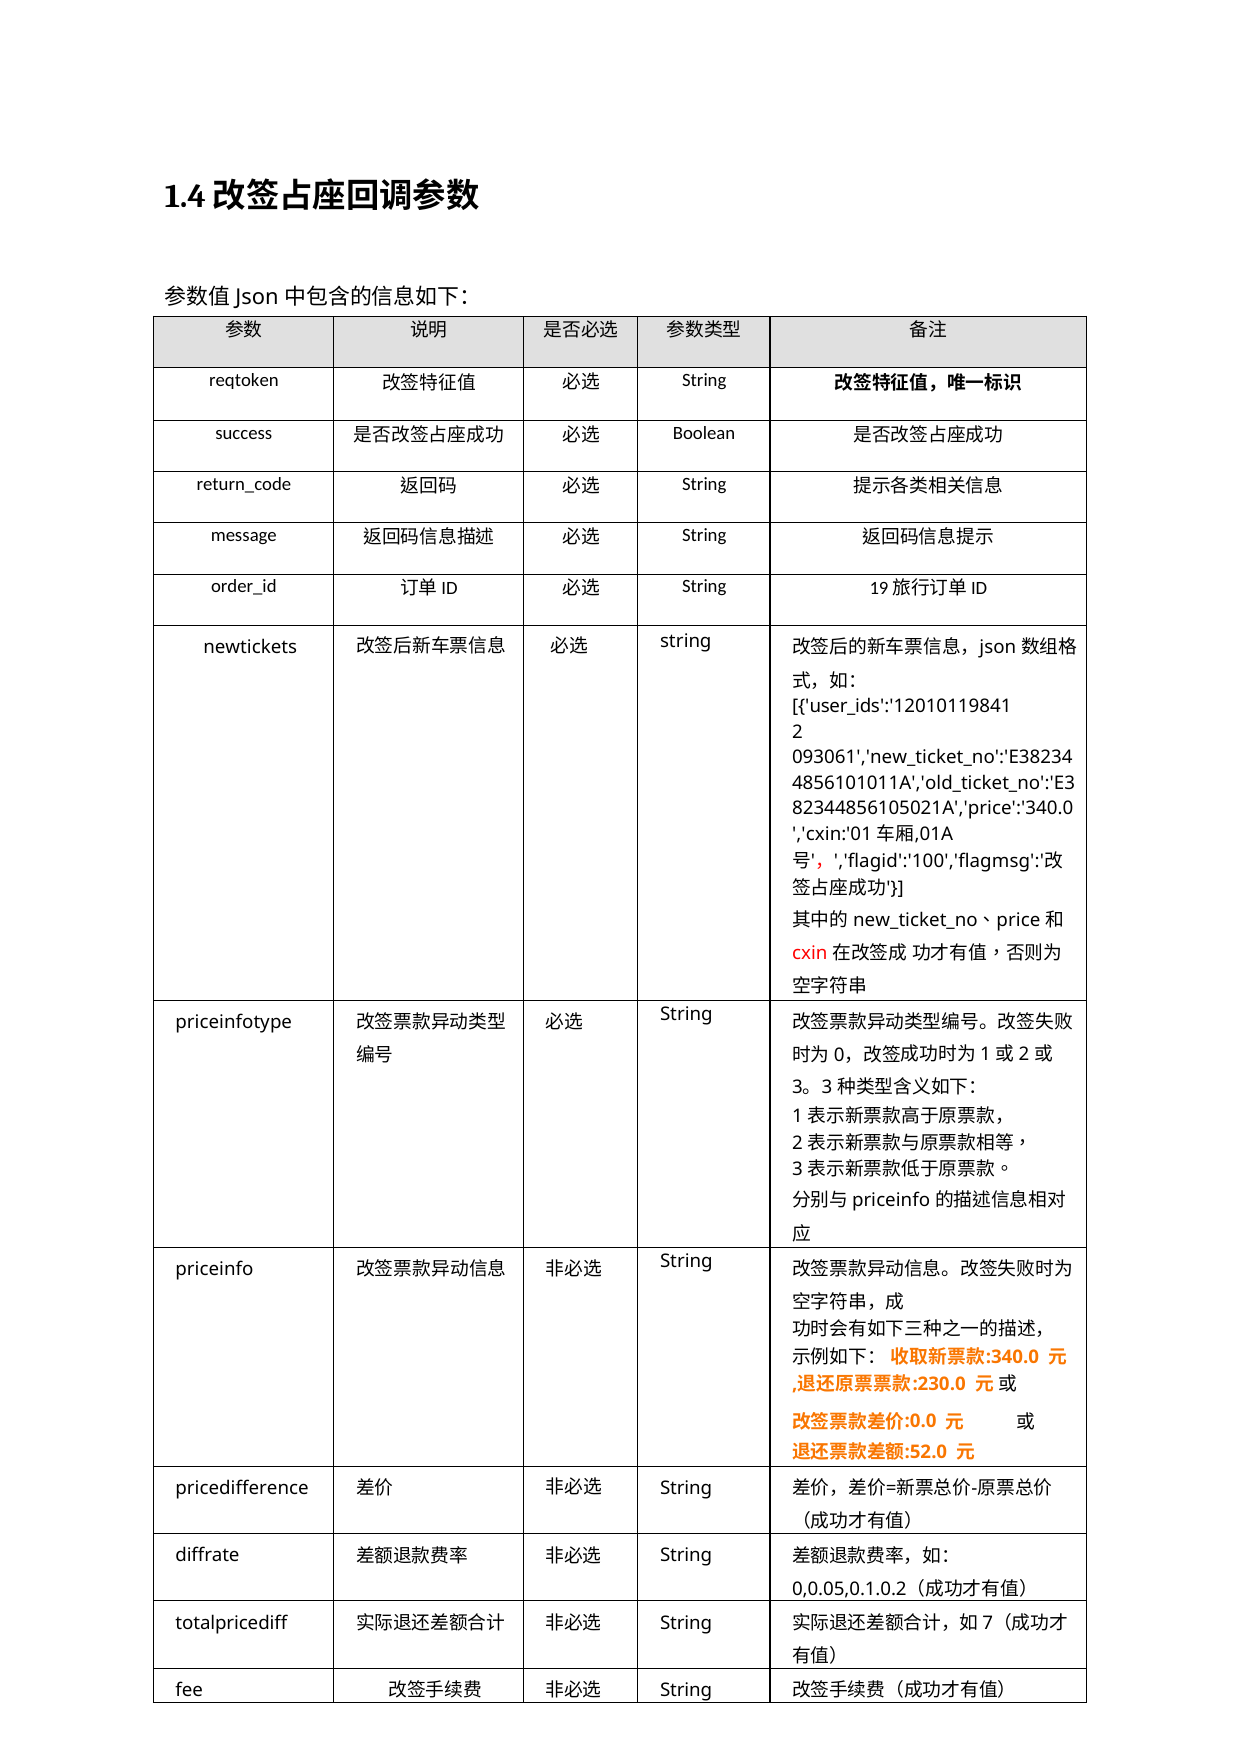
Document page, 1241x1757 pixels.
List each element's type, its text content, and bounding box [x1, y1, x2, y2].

table_cell reqtoken [154, 368, 333, 420]
table_cell 差价，差价=新票总价-原票总价（成功才有值） [771, 1467, 1086, 1533]
table_cell 必选 [524, 626, 637, 999]
table_cell 非必选 [524, 1248, 637, 1466]
table_cell 改签票款异动类型编号。改签失败时为 0，改签成功时为 1 或 2 或 3。3 种类型含义如下： 1 表示新票款高于原票款， 2 表示新票款与原票款相等， 3 表示新票款低于原票款。 分别与priceinfo 的描述信息相对应 [771, 1001, 1086, 1247]
table_cell 实际退还差额合计，如7（成功才有值） [771, 1601, 1086, 1667]
table_cell 必选 [524, 421, 637, 471]
table_cell 订单ID [334, 575, 523, 625]
table_cell order_id [154, 575, 333, 625]
table_cell 必选 [524, 523, 637, 573]
table_cell 差额退款费率 [334, 1534, 523, 1600]
table_cell 是否改签占座成功 [771, 421, 1086, 471]
table_cell 改签票款异动信息 [334, 1248, 523, 1466]
table_cell 必选 [524, 472, 637, 522]
table_cell 改签票款异动信息。改签失败时为空字符串，成 功时会有如下三种之一的描述，示例如下： 收取新票款:340.0 元 ,退还原票票款:230.0 元 或 改签票款差价:0.0 元 或 退还票款差额:52.0 元 [771, 1248, 1086, 1466]
table_cell 返回码 [334, 472, 523, 522]
table_cell totalpricediff [154, 1601, 333, 1667]
table_cell String [638, 1534, 769, 1600]
table_cell 非必选 [524, 1467, 637, 1533]
table_cell 改签后新车票信息 [334, 626, 523, 999]
table_cell diffrate [154, 1534, 333, 1600]
table_cell 必选 [524, 1001, 637, 1247]
table_cell success [154, 421, 333, 471]
table_cell String [638, 1601, 769, 1667]
table_cell 改签特征值，唯一标识 [771, 368, 1086, 420]
table_cell Boolean [638, 421, 769, 471]
table_cell newtickets [154, 626, 333, 999]
table_cell String [638, 575, 769, 625]
table_cell 非必选 [524, 1669, 637, 1702]
table_cell fee [154, 1669, 333, 1702]
table_header 备注 [771, 317, 1086, 367]
table_cell message [154, 523, 333, 573]
table_cell 必选 [524, 575, 637, 625]
table_header 说明 [334, 317, 523, 367]
table_cell 实际退还差额合计 [334, 1601, 523, 1667]
table_cell String [638, 368, 769, 420]
table_cell 19旅行订单ID [771, 575, 1086, 625]
table_cell 改签票款异动类型编号 [334, 1001, 523, 1247]
table_cell String [638, 1248, 769, 1466]
table_cell 必选 [524, 368, 637, 420]
table_cell return_code [154, 472, 333, 522]
table_cell 非必选 [524, 1534, 637, 1600]
table_header 参数 [154, 317, 333, 367]
table_cell 改签特征值 [334, 368, 523, 420]
table_cell 差价 [334, 1467, 523, 1533]
table_cell 改签手续费（成功才有值） [771, 1669, 1086, 1702]
table_cell 返回码信息描述 [334, 523, 523, 573]
table_cell String [638, 472, 769, 522]
table_cell String [638, 523, 769, 573]
table_cell 非必选 [524, 1601, 637, 1667]
table_cell string [638, 626, 769, 999]
table_cell 返回码信息提示 [771, 523, 1086, 573]
table_cell 提示各类相关信息 [771, 472, 1086, 522]
table_cell 改签手续费 [334, 1669, 523, 1702]
table_cell priceinfo [154, 1248, 333, 1466]
table_cell 是否改签占座成功 [334, 421, 523, 471]
table_cell String [638, 1001, 769, 1247]
table_header 参数类型 [638, 317, 769, 367]
table_header 是否必选 [524, 317, 637, 367]
table_cell 差额退款费率，如：0,0.05,0.1.0.2（成功才有值） [771, 1534, 1086, 1600]
table_cell pricedifference [154, 1467, 333, 1533]
table_cell String [638, 1669, 769, 1702]
table_cell String [638, 1467, 769, 1533]
text 参数值 Json 中包含的信息如下： [164, 279, 1076, 311]
subtitle 1.4改签占座回调参数 [164, 169, 1076, 217]
table_cell priceinfotype [154, 1001, 333, 1247]
table_cell 改签后的新车票信息，json 数组格式，如： [{'user_ids':'12010119841 2093061','new_ticket_no':'E382344856101011A','old_ticket_no':'E382344856105021A','price':'340.0','cxin:'01 车厢,01A 号'，','flagid':'100','flagmsg':'改签占座成功'}] 其中的 new_ticket_no、price 和 cxin 在改签成 功才有值，否则为空字符串 [771, 626, 1086, 999]
